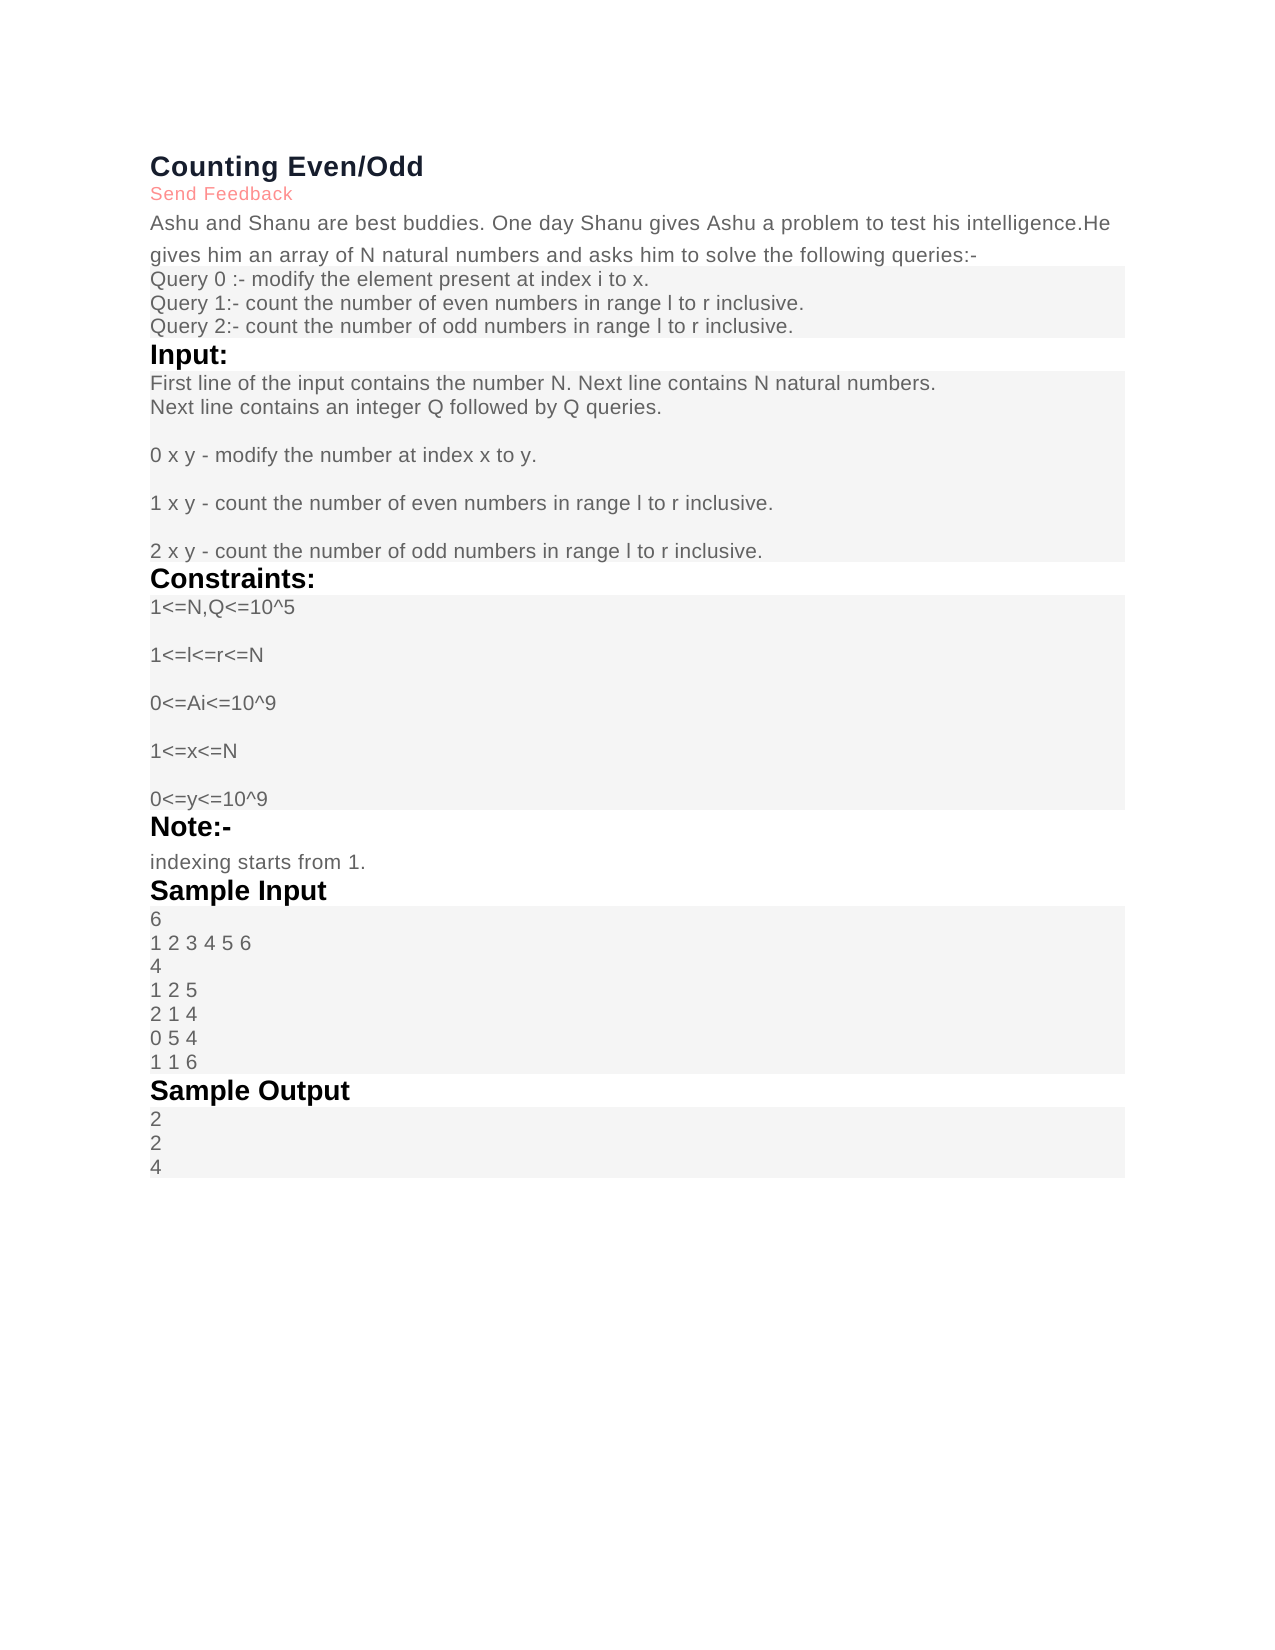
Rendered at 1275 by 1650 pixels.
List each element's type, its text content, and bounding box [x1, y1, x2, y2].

text Query 0 :- modify the element present at index i to x. [150, 266, 1125, 290]
text Sample Input [150, 874, 1125, 906]
text 1 2 5 [150, 978, 1125, 1002]
text Query 1:- count the number of even numbers in range l to r inclusive. [150, 290, 1125, 314]
text 1<=x<=N [150, 738, 1125, 762]
text 2 1 4 [150, 1002, 1125, 1026]
text 0<=Ai<=10^9 [150, 691, 1125, 714]
text 4 [150, 954, 1125, 978]
text Counting Even/Odd [150, 150, 1125, 182]
text 0 x y - modify the number at index x to y. [150, 443, 1125, 467]
text 2 [150, 1131, 1125, 1154]
text Query 2:- count the number of odd numbers in range l to r inclusive. [150, 314, 1125, 338]
text Send Feedback [150, 182, 1125, 204]
text indexing starts from 1. [150, 843, 1125, 874]
text 0 5 4 [150, 1026, 1125, 1050]
text Ashu and Shanu are best buddies. One day Shanu gives Ashu a problem to test his intelligence.He gives him an array of N natural numbers and asks him to solve the following queries:- [150, 204, 1125, 266]
text Input: [150, 338, 1125, 371]
text 2 x y - count the number of odd numbers in range l to r inclusive. [150, 538, 1125, 562]
text 1 1 6 [150, 1050, 1125, 1074]
text Constraints: [150, 562, 1125, 595]
text 0<=y<=10^9 [150, 786, 1125, 810]
text Next line contains an integer Q followed by Q queries. [150, 395, 1125, 419]
text Sample Output [150, 1074, 1125, 1107]
text 1 2 3 4 5 6 [150, 930, 1125, 954]
text 1 x y - count the number of even numbers in range l to r inclusive. [150, 491, 1125, 514]
text 1<=l<=r<=N [150, 643, 1125, 667]
text First line of the input contains the number N. Next line contains N natural numbers. [150, 371, 1125, 395]
text 2 [150, 1107, 1125, 1131]
text Note:- [150, 810, 1125, 843]
text 4 [150, 1154, 1125, 1178]
text 1<=N,Q<=10^5 [150, 595, 1125, 619]
text 6 [150, 906, 1125, 930]
